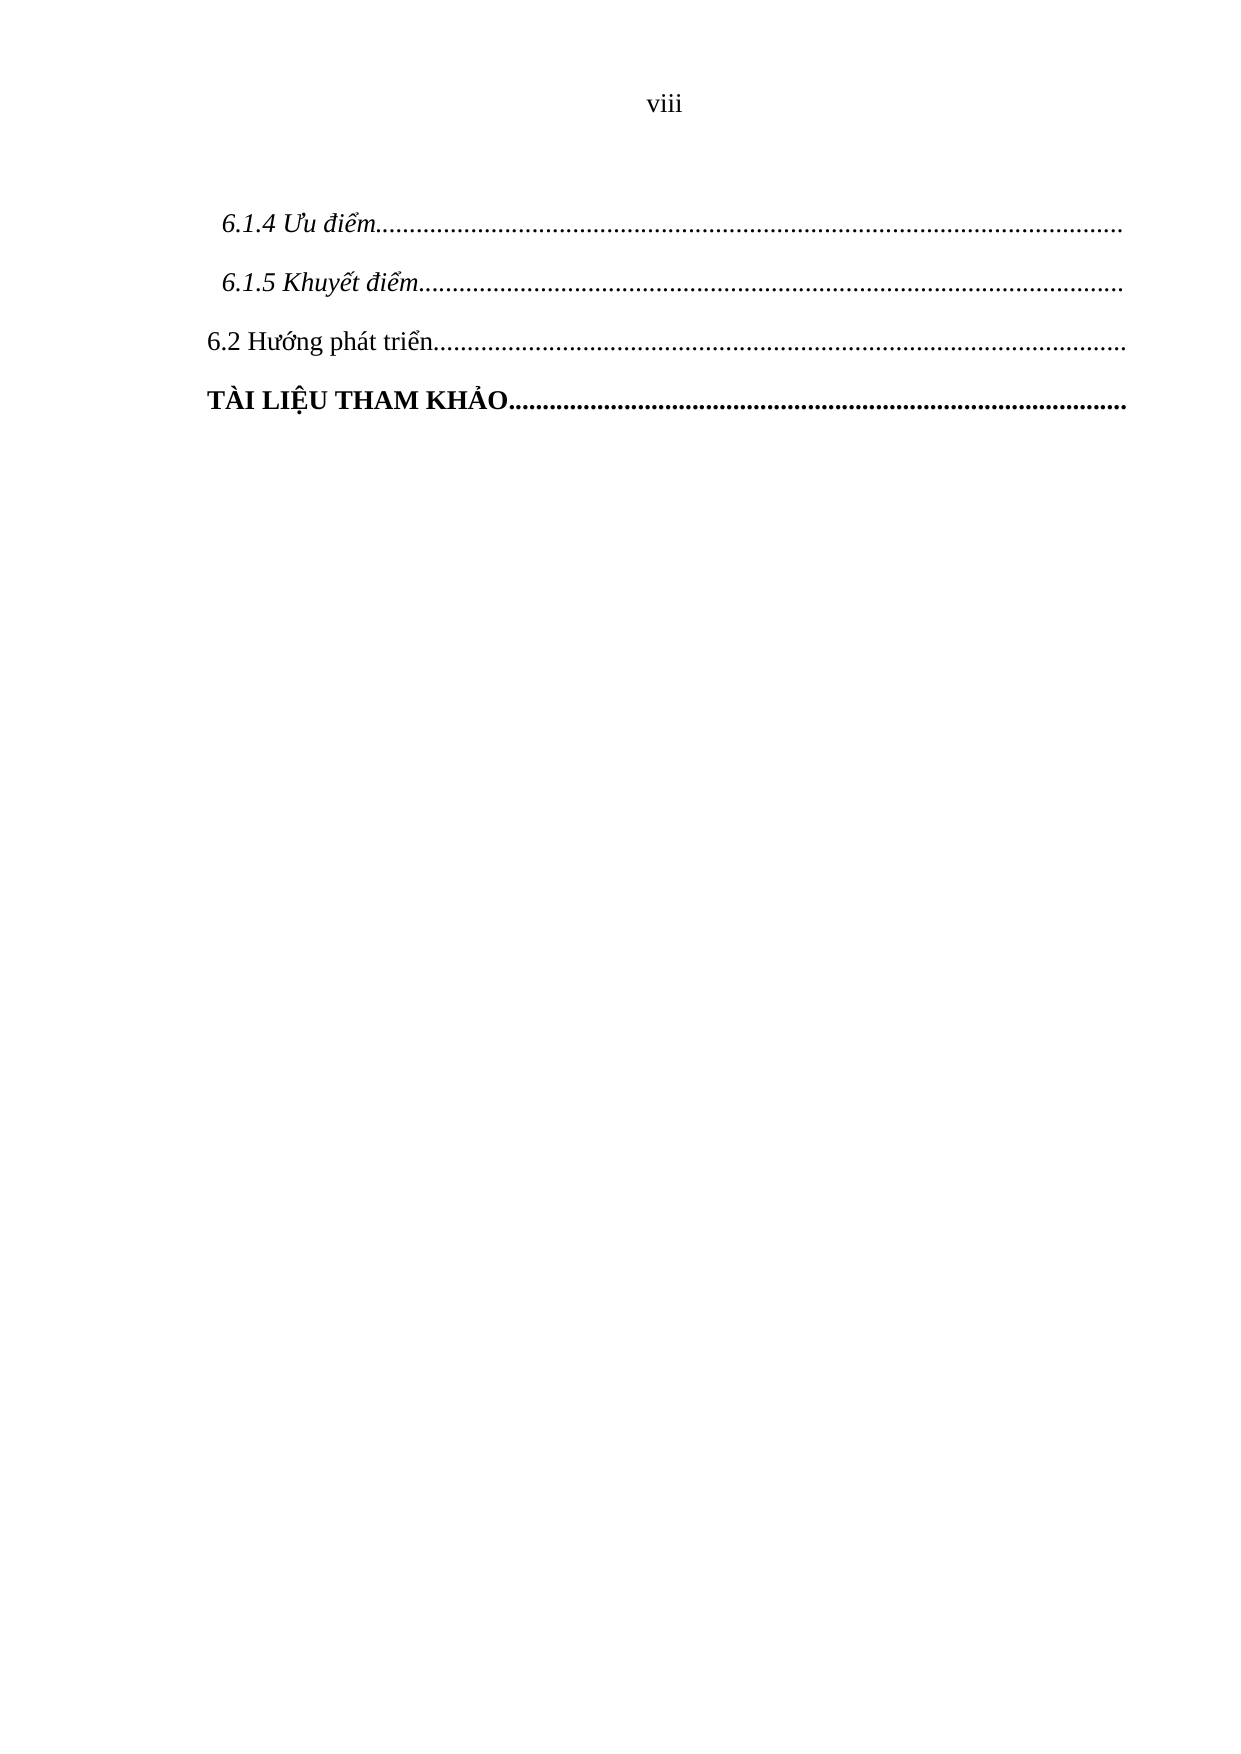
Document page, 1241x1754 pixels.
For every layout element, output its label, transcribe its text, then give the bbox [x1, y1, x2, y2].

text 6.2 Hướng phát triển 44 [207, 325, 1122, 356]
text 6.1.5 Khuyết điểm 43 [222, 266, 1122, 297]
text 6.1.4 Ưu điểm 43 [222, 207, 1122, 238]
text TÀI LIỆU THAM KHẢO 45 [207, 384, 1122, 415]
